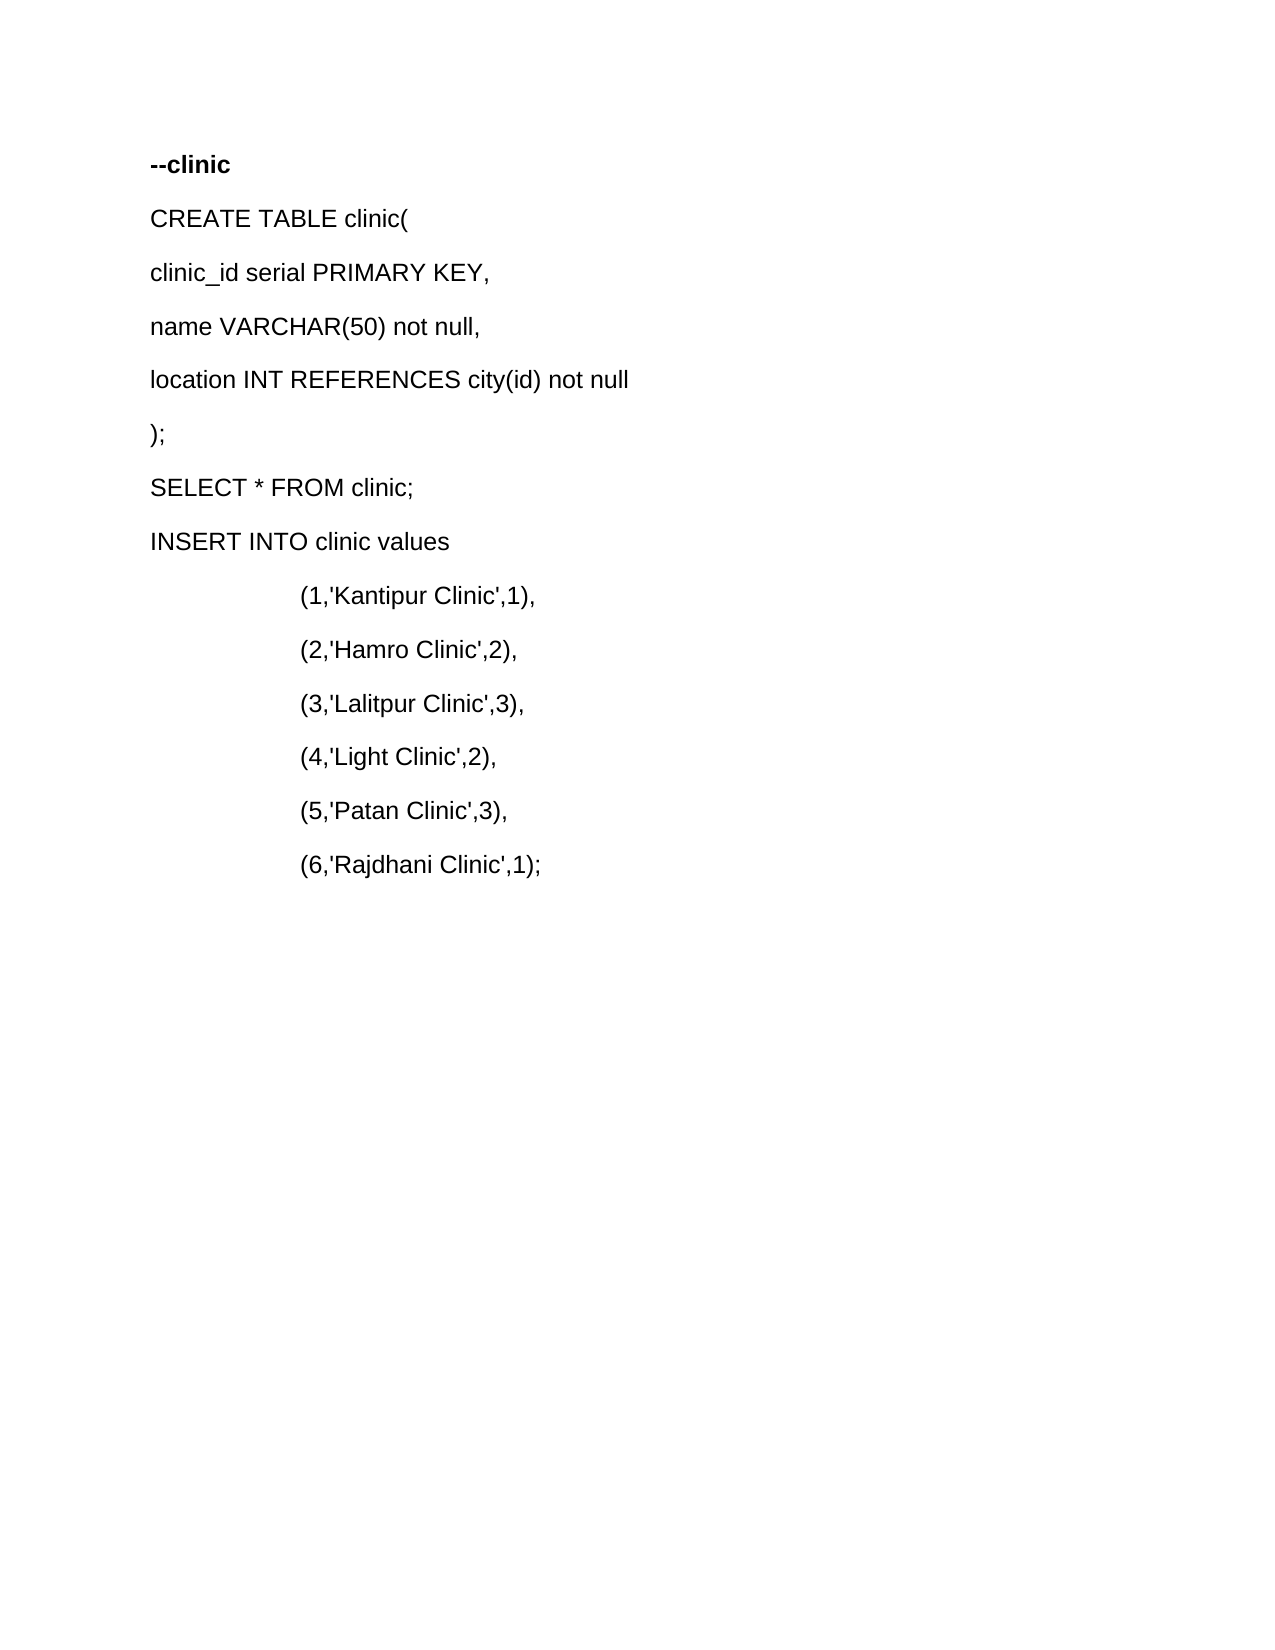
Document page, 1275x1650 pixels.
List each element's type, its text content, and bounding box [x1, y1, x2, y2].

text --clinic [150, 150, 1125, 179]
text (2,'Hamro Clinic',2), [150, 635, 1125, 663]
text CREATE TABLE clinic( [150, 204, 1125, 233]
text location INT REFERENCES city(id) not null [150, 365, 1125, 394]
text (6,'Rajdhani Clinic',1); [150, 850, 1125, 879]
text name VARCHAR(50) not null, [150, 312, 1125, 340]
text clinic_id serial PRIMARY KEY, [150, 258, 1125, 286]
text ); [150, 419, 1125, 448]
text (3,'Lalitpur Clinic',3), [150, 688, 1125, 717]
text INSERT INTO clinic values [150, 527, 1125, 556]
text (4,'Light Clinic',2), [150, 742, 1125, 771]
text (1,'Kantipur Clinic',1), [150, 581, 1125, 609]
text SELECT * FROM clinic; [150, 473, 1125, 502]
text (5,'Patan Clinic',3), [150, 796, 1125, 825]
